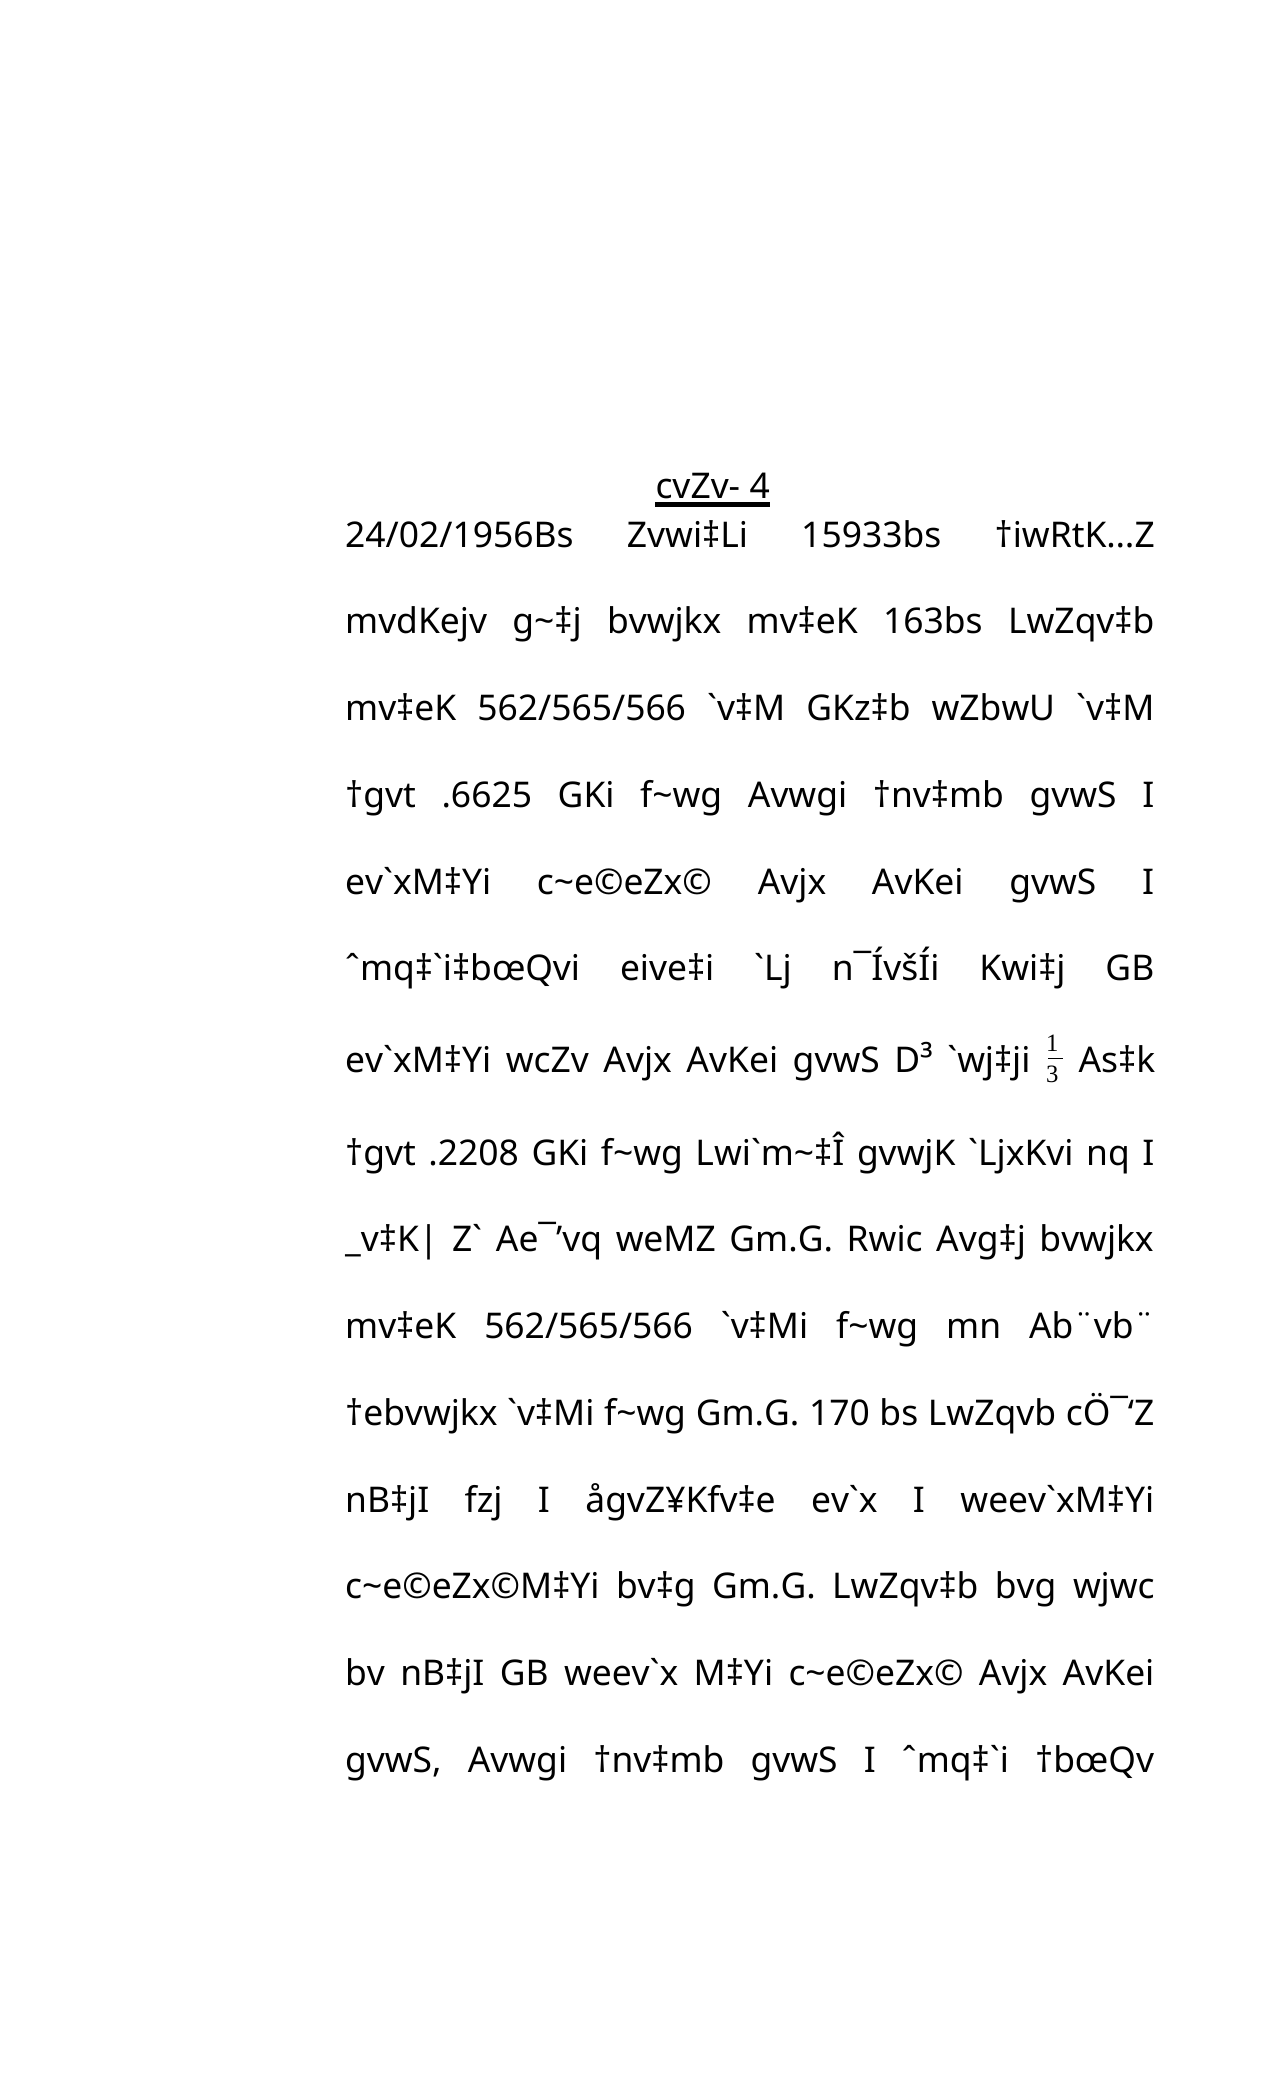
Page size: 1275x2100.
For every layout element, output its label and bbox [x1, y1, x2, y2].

list [307, 509, 1155, 1783]
